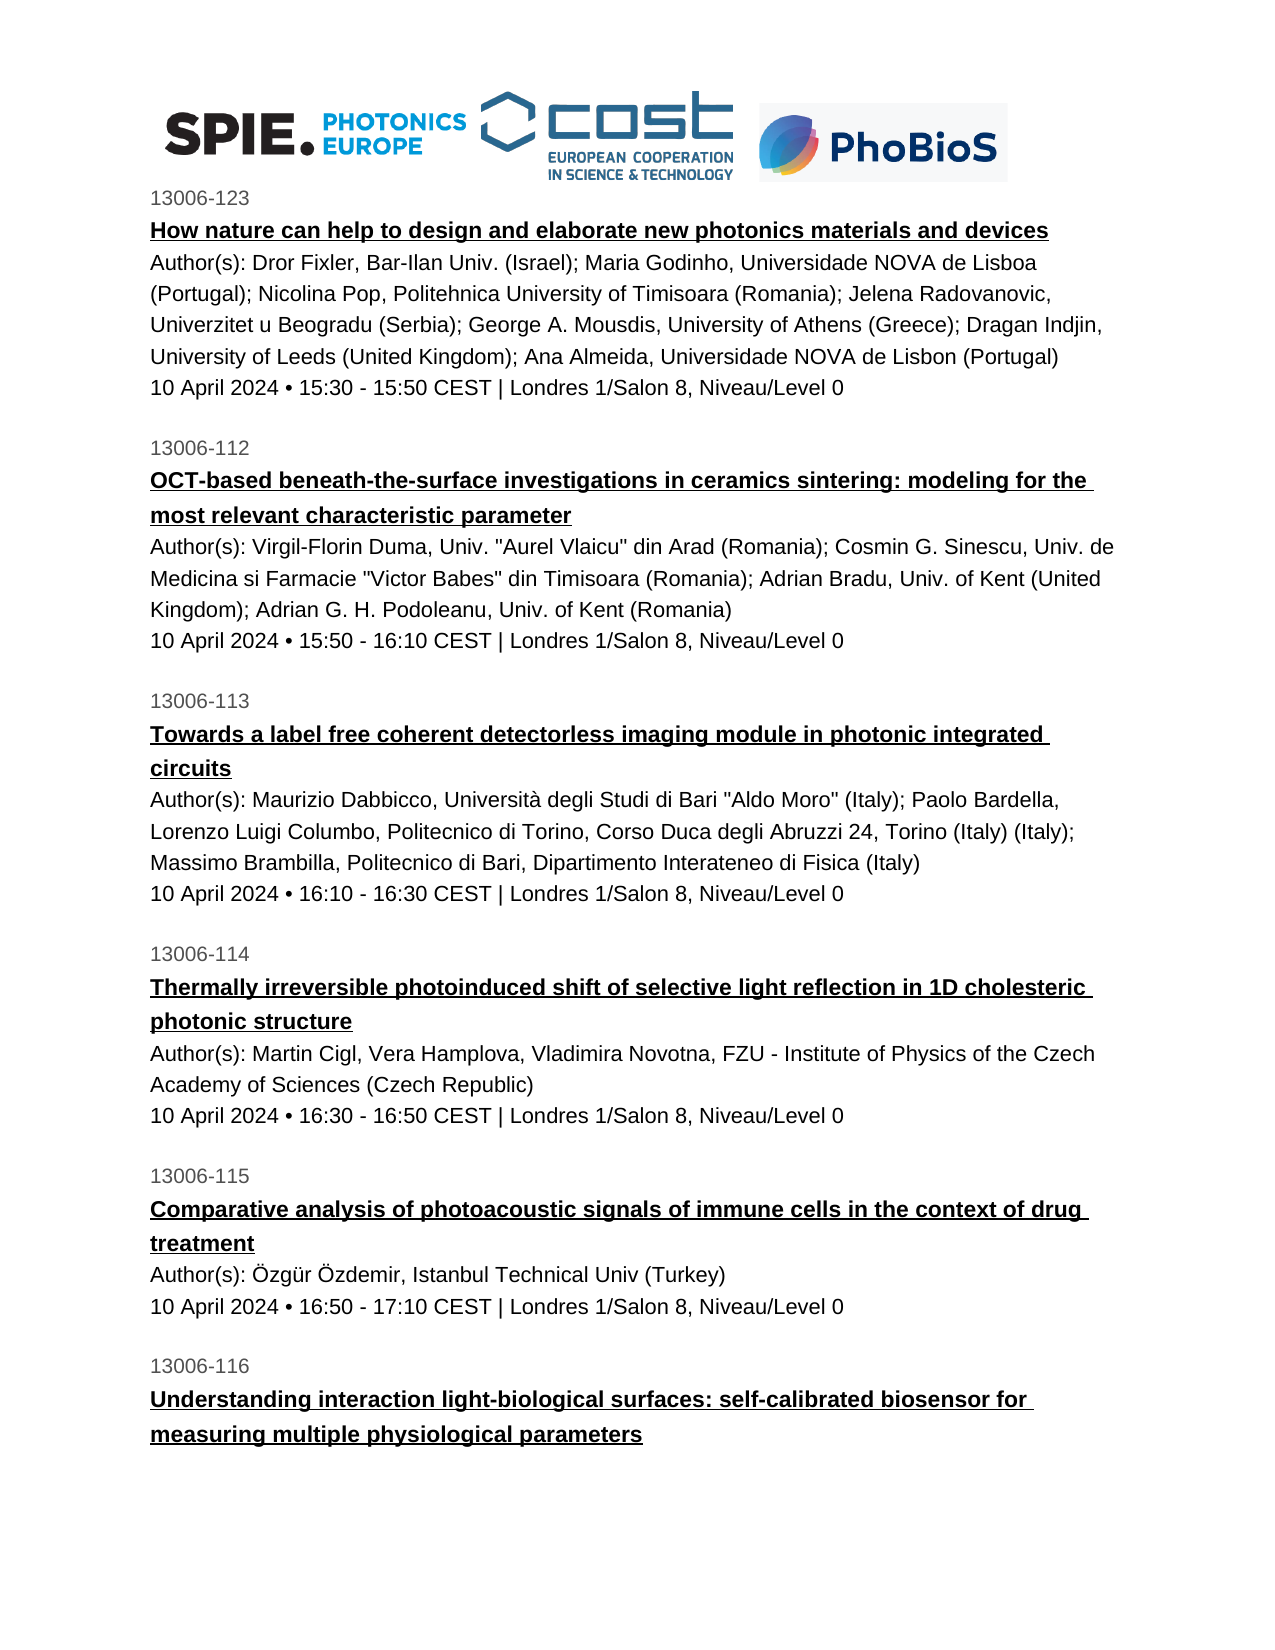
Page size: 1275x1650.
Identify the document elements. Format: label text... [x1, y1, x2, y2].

text 13006-112 [150, 431, 1125, 459]
text 13006-123 [150, 181, 1125, 209]
text 13006-116 [150, 1350, 1125, 1378]
text 10 April 2024 • 16:50 - 17:10 CEST | Londres 1/Salon 8, Niveau/Level 0 [150, 1287, 1125, 1319]
text OCT-based beneath-the-surface investigations in ceramics sintering: modeling for the most relevant characteristic parameter [150, 459, 1125, 528]
picture [759, 103, 1008, 182]
text Author(s): Maurizio Dabbicco, Università degli Studi di Bari "Aldo Moro" (Italy); Paolo Bardella, Lorenzo Luigi Columbo, Politecnico di Torino, Corso Duca degli Abruzzi 24, Torino (Italy) (Italy); Massimo Brambilla, Politecnico di Bari, Dipartimento Interateneo di Fisica (Italy) [150, 781, 1125, 875]
text Author(s): Martin Cigl, Vera Hamplova, Vladimira Novotna, FZU - Institute of Physics of the Czech Academy of Sciences (Czech Republic) [150, 1034, 1125, 1097]
text Thermally irreversible photoinduced shift of selective light reflection in 1D cholesteric photonic structure [150, 966, 1125, 1034]
text 10 April 2024 • 16:10 - 16:30 CEST | Londres 1/Salon 8, Niveau/Level 0 [150, 875, 1125, 906]
text 13006-114 [150, 937, 1125, 966]
text Understanding interaction light-biological surfaces: self-calibrated biosensor for measuring multiple physiological parameters [150, 1378, 1125, 1447]
picture [150, 75, 733, 182]
text 10 April 2024 • 16:30 - 16:50 CEST | Londres 1/Salon 8, Niveau/Level 0 [150, 1097, 1125, 1128]
text How nature can help to design and elaborate new photonics materials and devices [150, 209, 1125, 244]
text Comparative analysis of photoacoustic signals of immune cells in the context of drug treatment [150, 1187, 1125, 1256]
text 13006-115 [150, 1159, 1125, 1187]
text Author(s): Özgür Özdemir, Istanbul Technical Univ (Turkey) [150, 1256, 1125, 1287]
text 10 April 2024 • 15:30 - 15:50 CEST | Londres 1/Salon 8, Niveau/Level 0 [150, 369, 1125, 400]
text Author(s): Dror Fixler, Bar-Ilan Univ. (Israel); Maria Godinho, Universidade NOVA de Lisboa (Portugal); Nicolina Pop, Politehnica University of Timisoara (Romania); Jelena Radovanovic, Univerzitet u Beogradu (Serbia); George A. Mousdis, University of Athens (Greece); Dragan Indjin, University of Leeds (United Kingdom); Ana Almeida, Universidade NOVA de Lisbon (Portugal) [150, 244, 1125, 369]
text Towards a label free coherent detectorless imaging module in photonic integrated circuits [150, 712, 1125, 781]
text 13006-113 [150, 684, 1125, 712]
text 10 April 2024 • 15:50 - 16:10 CEST | Londres 1/Salon 8, Niveau/Level 0 [150, 622, 1125, 653]
text Author(s): Virgil-Florin Duma, Univ. "Aurel Vlaicu" din Arad (Romania); Cosmin G. Sinescu, Univ. de Medicina si Farmacie "Victor Babes" din Timisoara (Romania); Adrian Bradu, Univ. of Kent (United Kingdom); Adrian G. H. Podoleanu, Univ. of Kent (Romania) [150, 528, 1125, 622]
